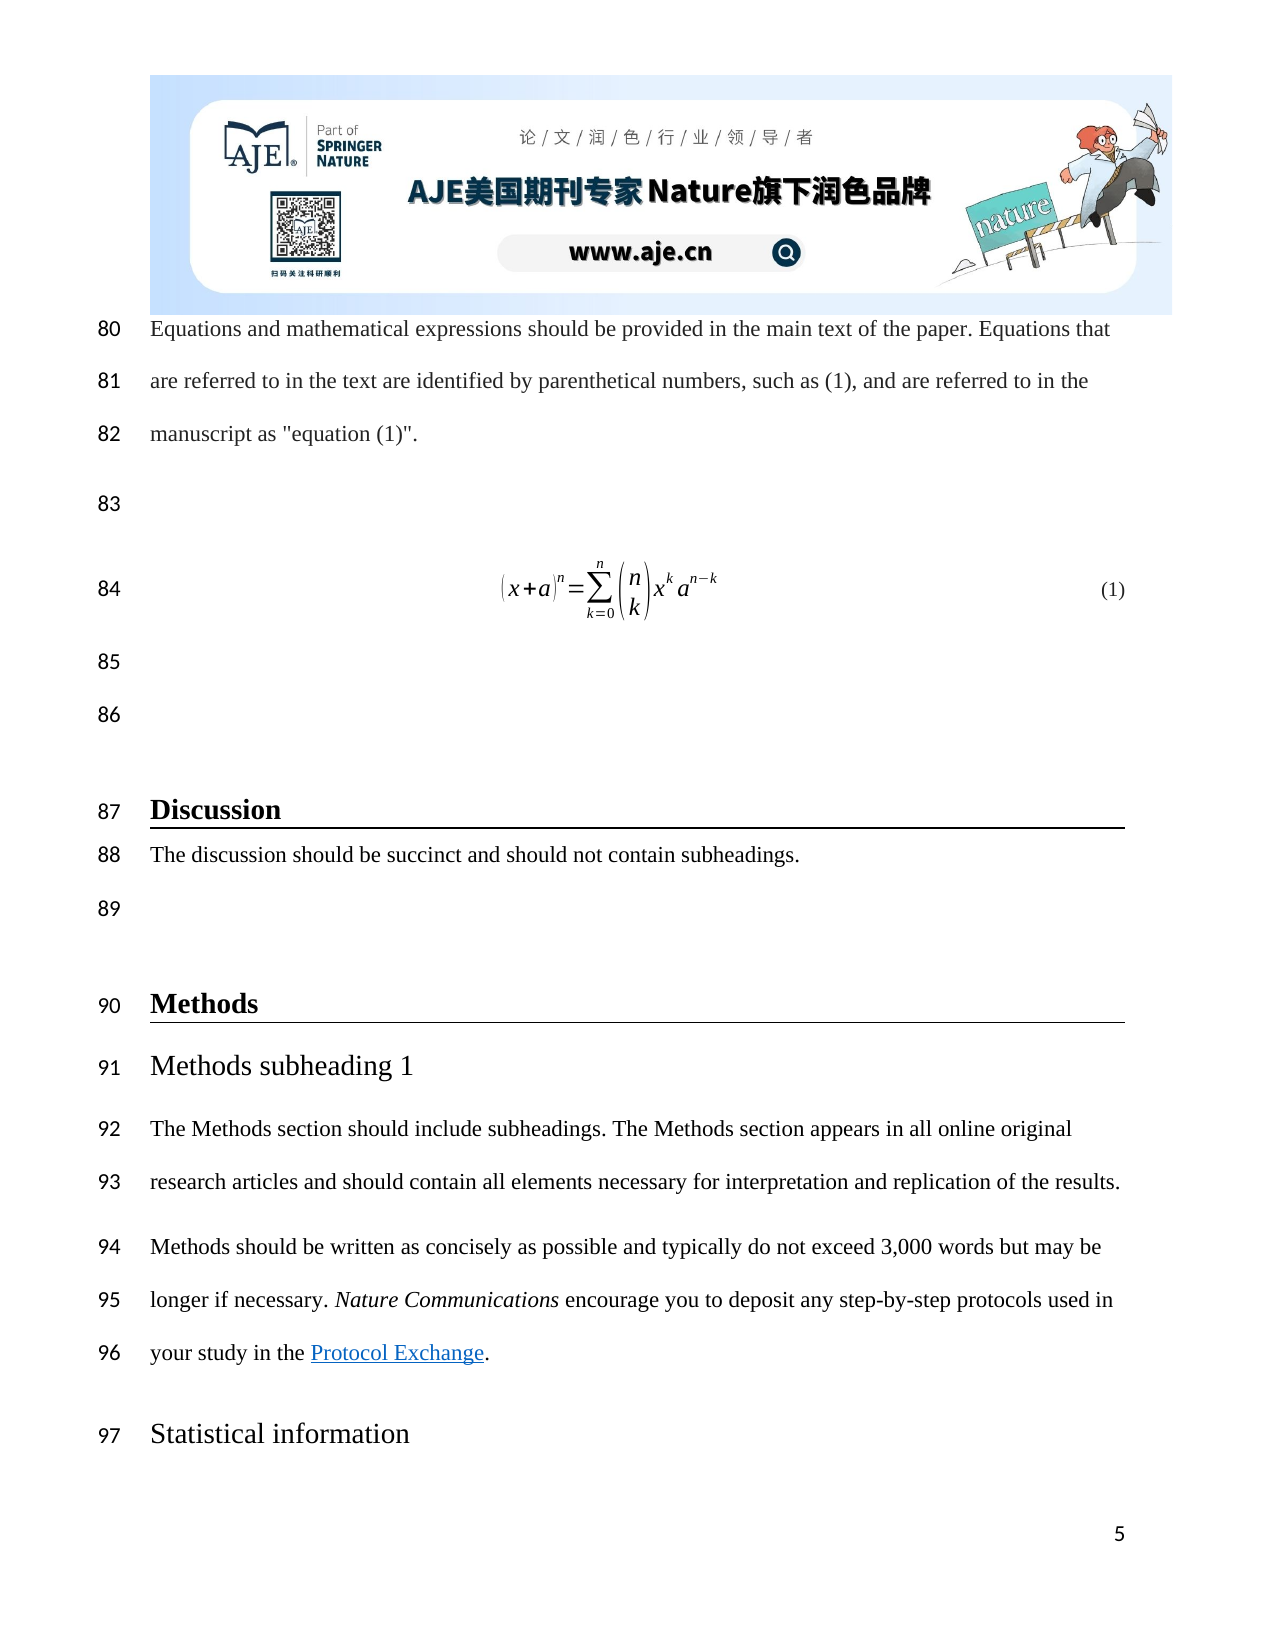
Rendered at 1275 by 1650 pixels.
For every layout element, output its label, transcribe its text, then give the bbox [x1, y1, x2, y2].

subtitle Statistical information [150, 1417, 1125, 1450]
subtitle Methods subheading 1 [150, 1048, 1125, 1082]
text Methods should be written as concisely as possible and typically do not exceed 3,000 words but may be longer if necessary. Nature Communications encourage you to deposit any step-by-step protocols used in your study in the Protocol Exchange. [150, 1233, 1125, 1365]
text (1) [150, 554, 1125, 623]
text The Methods section should include subheadings. The Methods section appears in all online original research articles and should contain all elements necessary for interpretation and replication of the results. [150, 1116, 1125, 1194]
text The discussion should be succinct and should not contain subheadings. [150, 841, 1125, 868]
text Discussion [150, 792, 1125, 827]
picture [150, 75, 1173, 315]
subtitle Equations and mathematical expressions should be provided in the main text of the paper. Equations that are referred to in the text are identified by parenthetical numbers, such as (1), and are referred to in the manuscript as "equation (1)". [150, 315, 1125, 446]
text Methods [150, 986, 1125, 1022]
